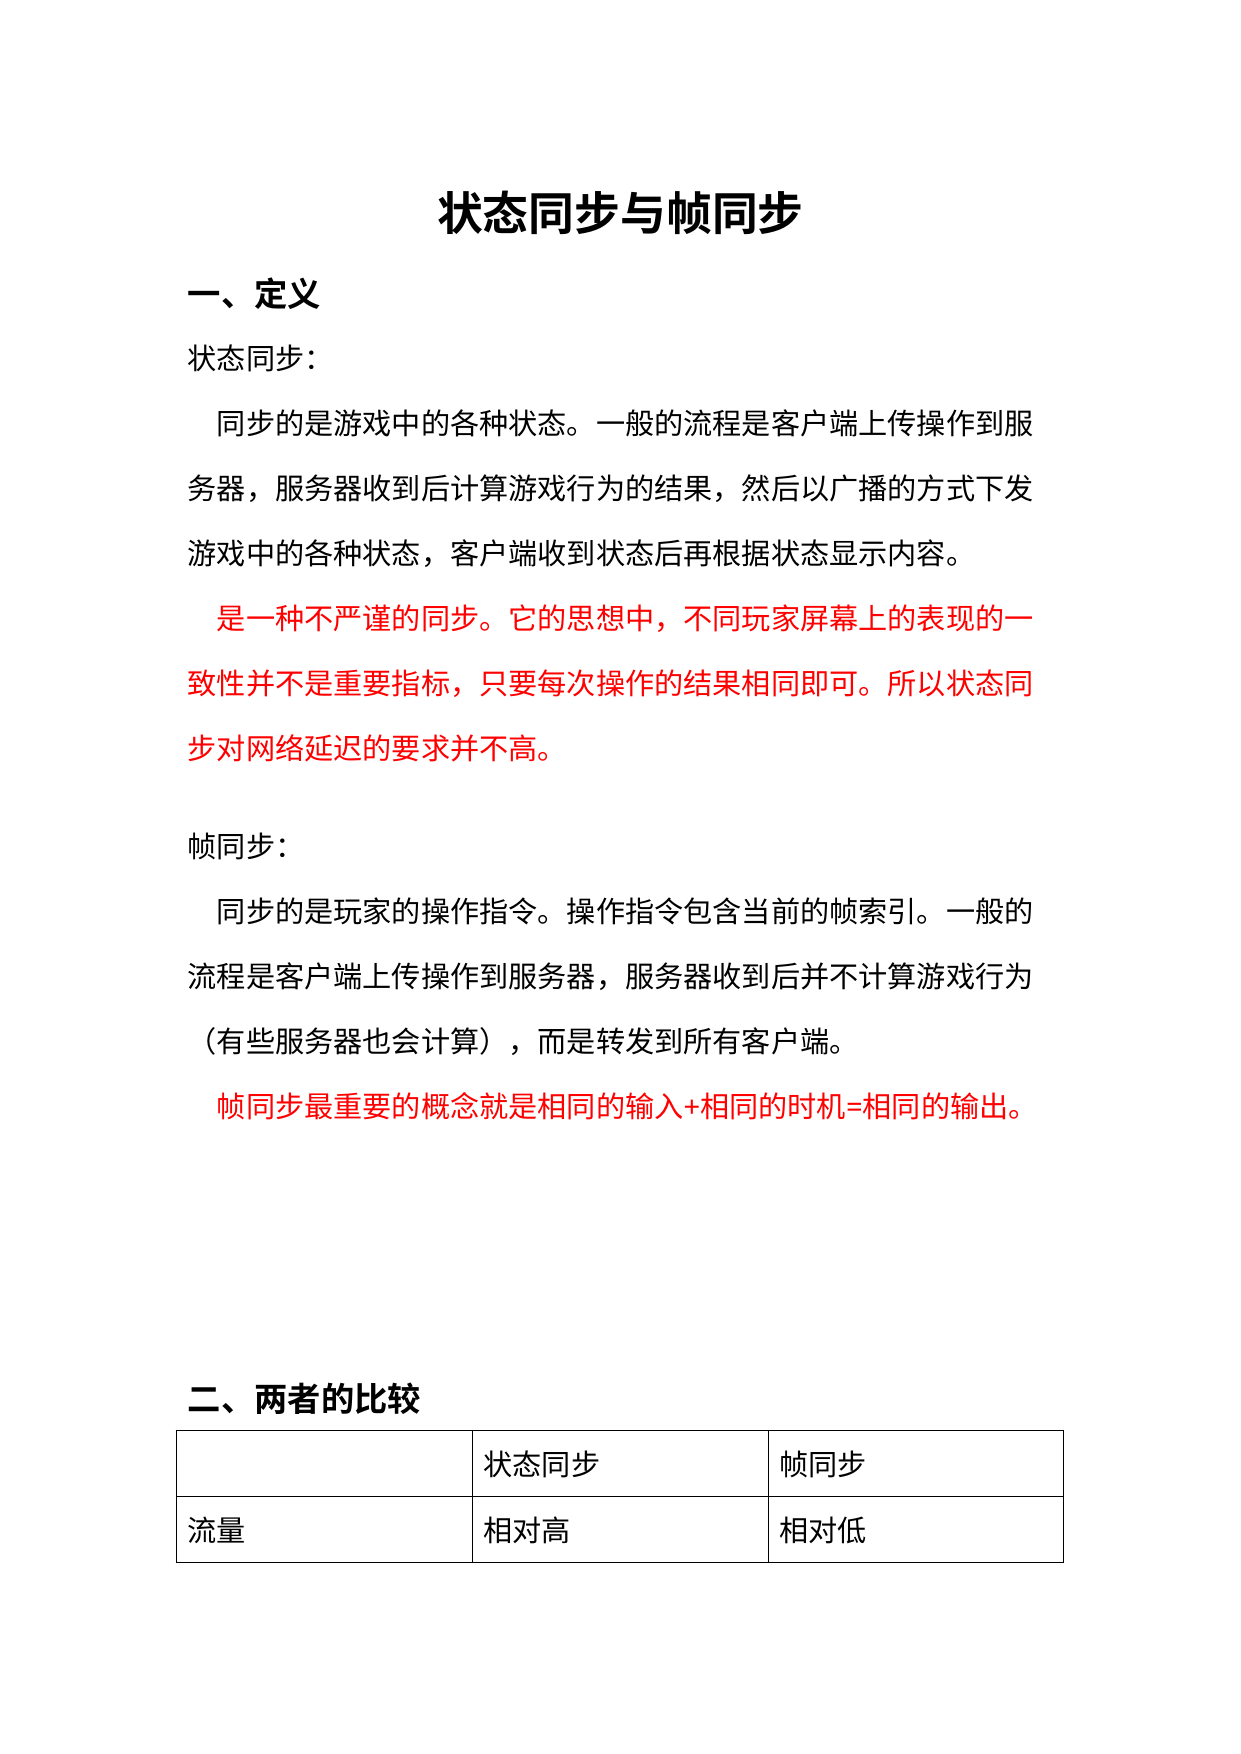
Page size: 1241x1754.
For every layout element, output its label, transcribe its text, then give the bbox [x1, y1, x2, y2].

text 是一种不严谨的同步。它的思想中，不同玩家屏幕上的表现的一致性并不是重要指标，只要每次操作的结果相同即可。所以状态同步对网络延迟的要求并不高。 [187, 584, 1053, 779]
table_header 状态同步 [473, 1431, 768, 1496]
table_header 帧同步 [769, 1431, 1063, 1496]
table_cell 相对高 [473, 1497, 768, 1562]
table_cell 流量 [177, 1497, 472, 1562]
table_cell 相对低 [769, 1497, 1063, 1562]
text 状态同步与帧同步 [187, 162, 1053, 259]
text 状态同步： [187, 324, 1053, 389]
text 帧同步： [187, 812, 1053, 877]
text 同步的是游戏中的各种状态。一般的流程是客户端上传操作到服务器，服务器收到后计算游戏行为的结果，然后以广播的方式下发游戏中的各种状态，客户端收到状态后再根据状态显示内容。 [187, 389, 1053, 584]
table_header [177, 1431, 472, 1496]
text 同步的是玩家的操作指令。操作指令包含当前的帧索引。一般的流程是客户端上传操作到服务器，服务器收到后并不计算游戏行为（有些服务器也会计算），而是转发到所有客户端。 [187, 877, 1053, 1072]
text 一、定义 [187, 259, 1053, 324]
text 帧同步最重要的概念就是相同的输入+相同的时机=相同的输出。 [187, 1072, 1053, 1137]
text 二、两者的比较 [187, 1364, 1053, 1429]
